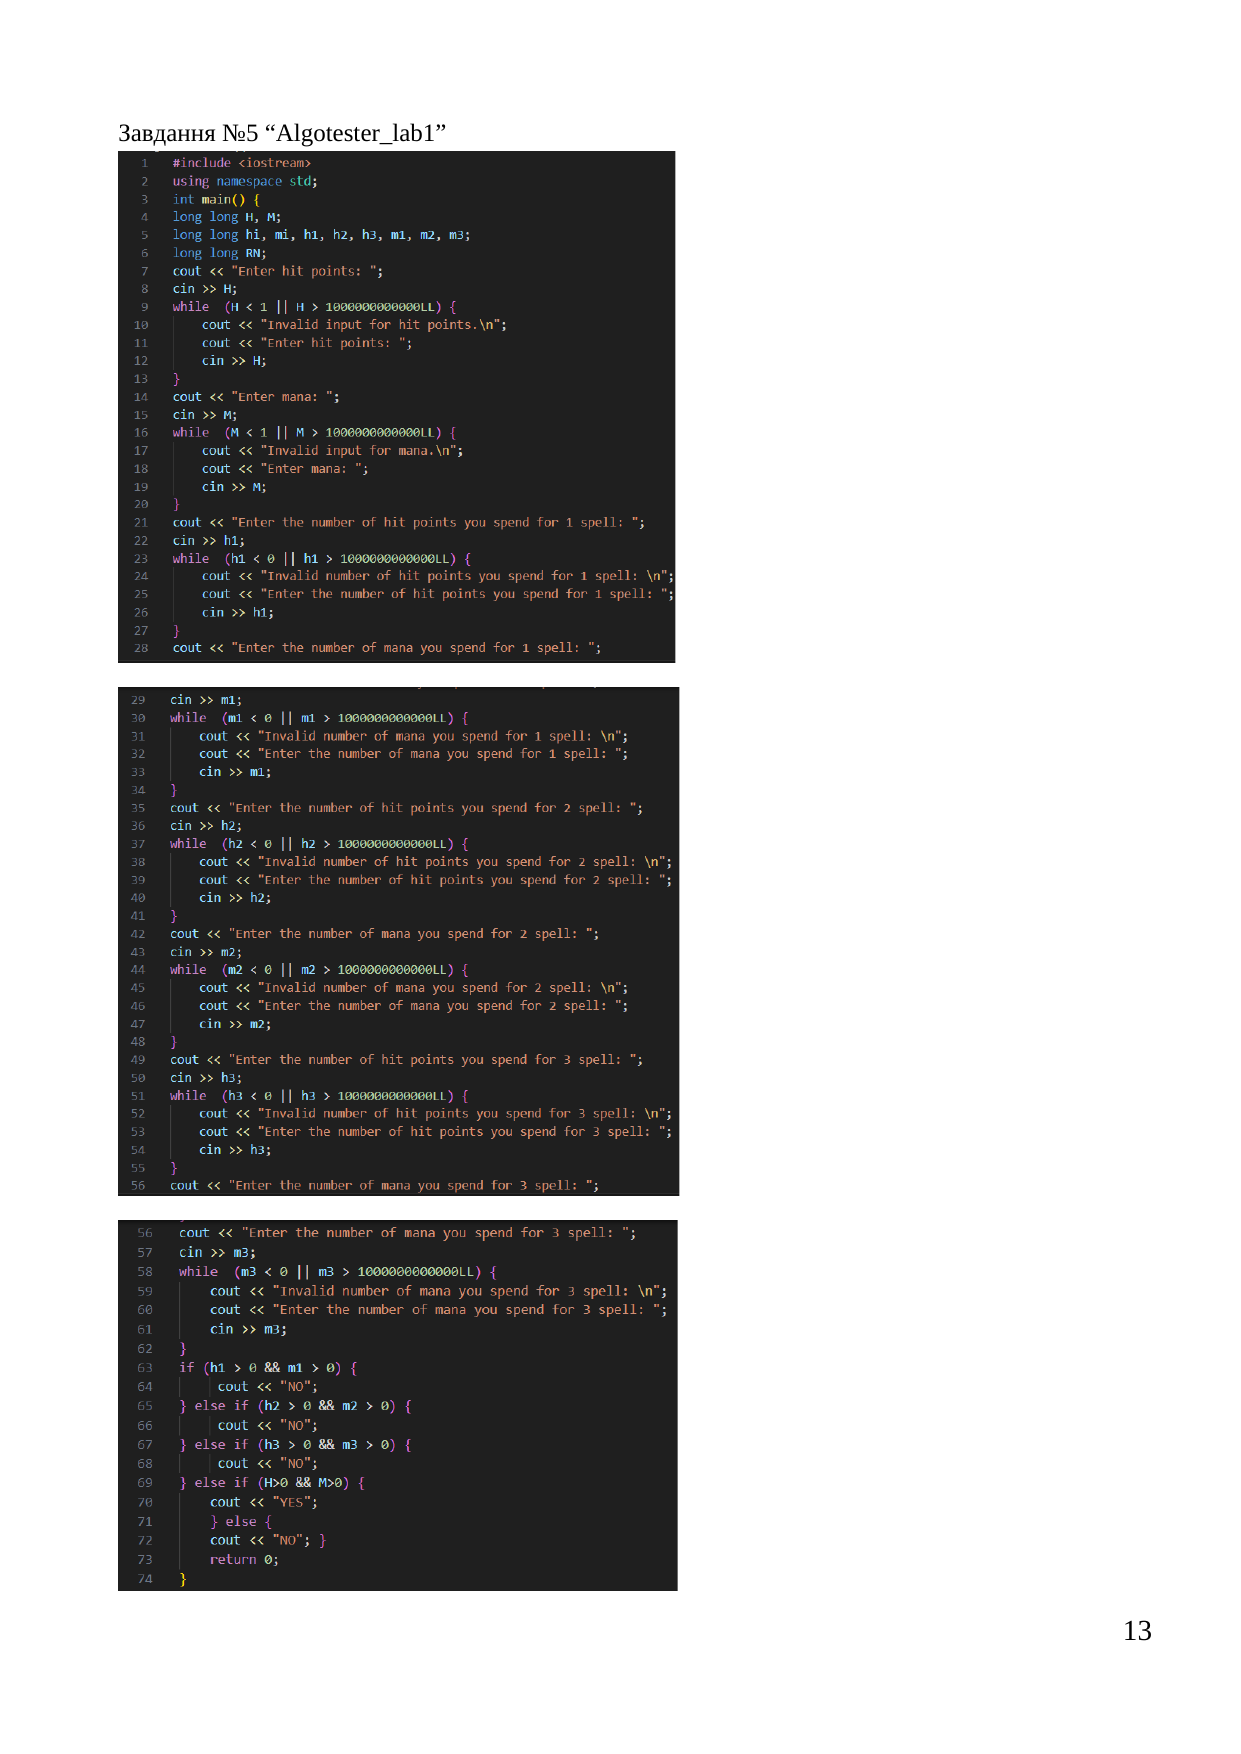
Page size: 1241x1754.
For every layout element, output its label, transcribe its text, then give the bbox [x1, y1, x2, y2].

text Завдання №5 “Algotester_lab1” [118, 118, 1152, 147]
picture [118, 1220, 678, 1591]
picture [118, 687, 680, 1196]
picture [118, 151, 676, 663]
